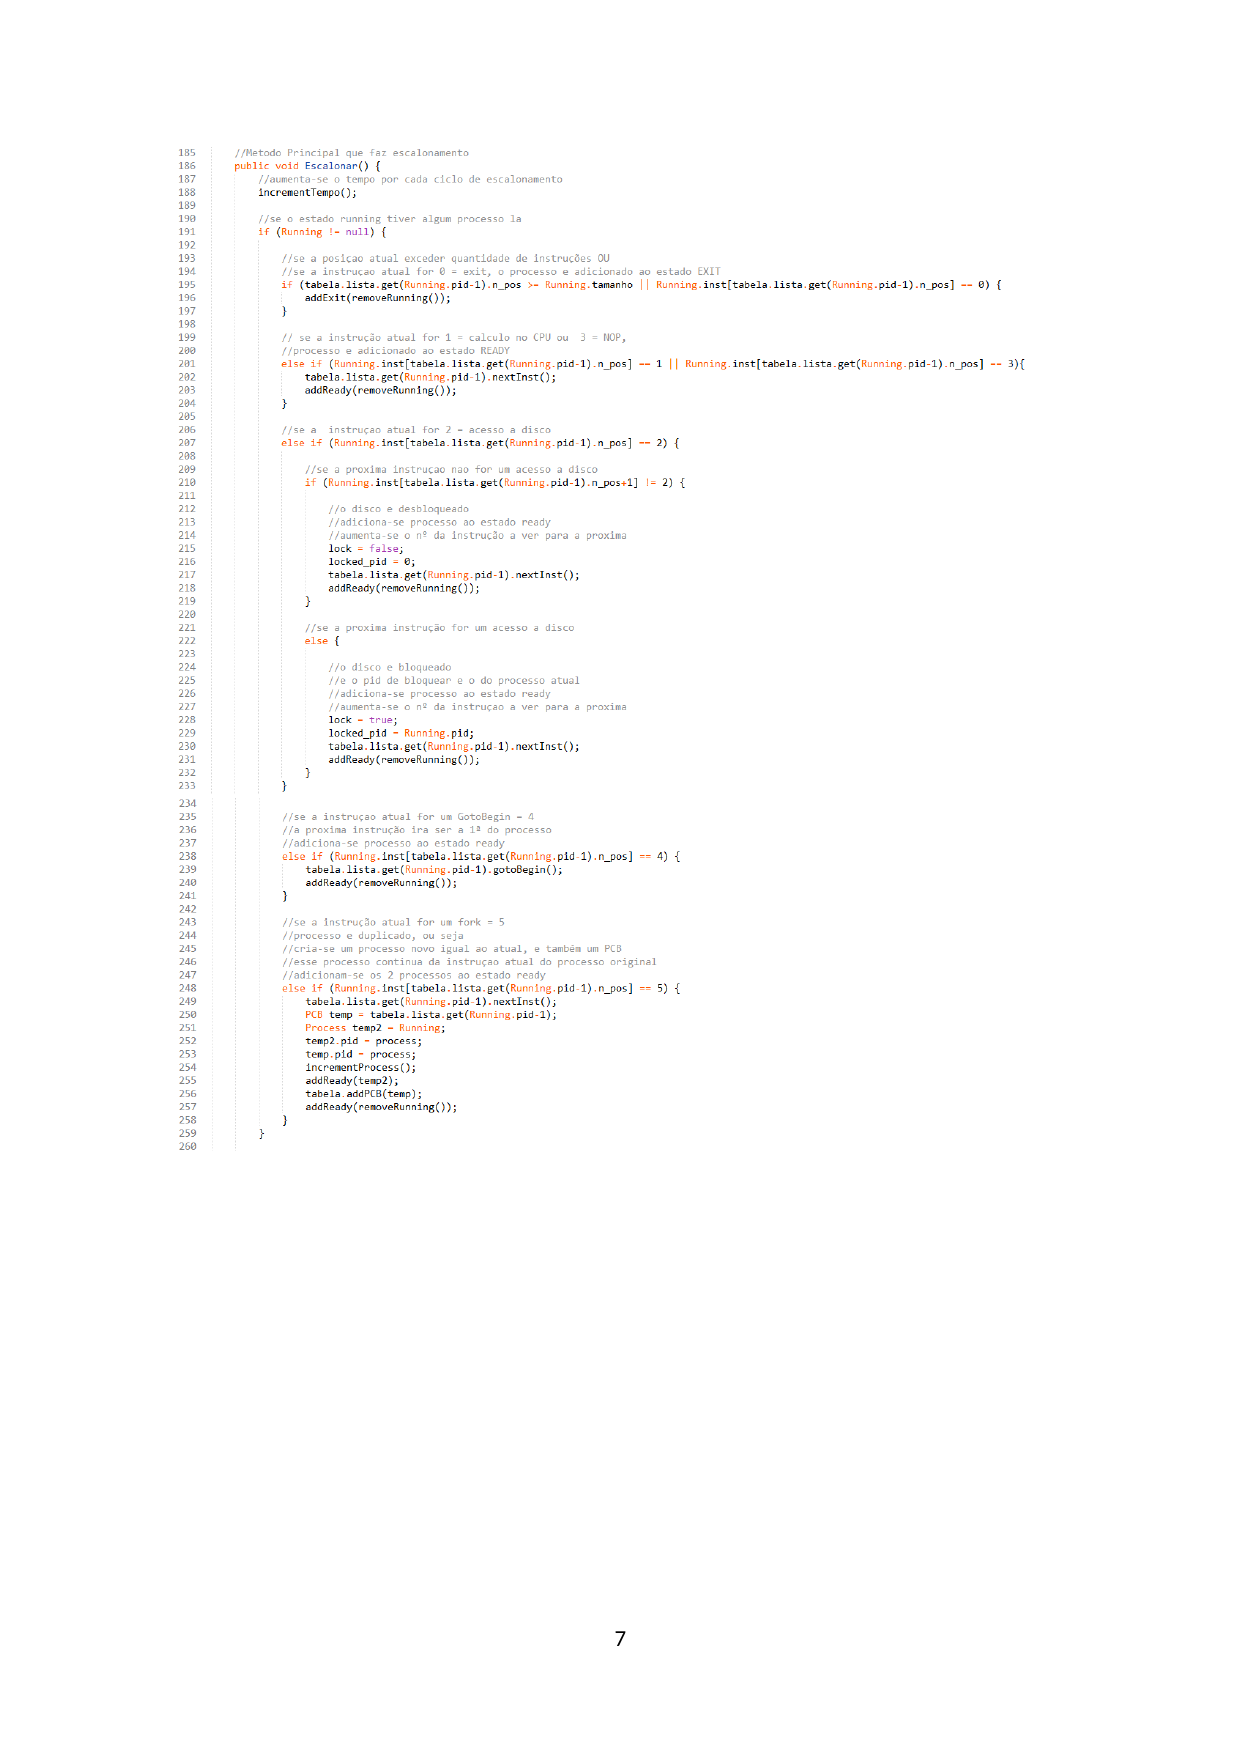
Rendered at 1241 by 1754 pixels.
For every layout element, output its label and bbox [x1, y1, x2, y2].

picture [177, 147, 1063, 794]
picture [177, 797, 1063, 1151]
